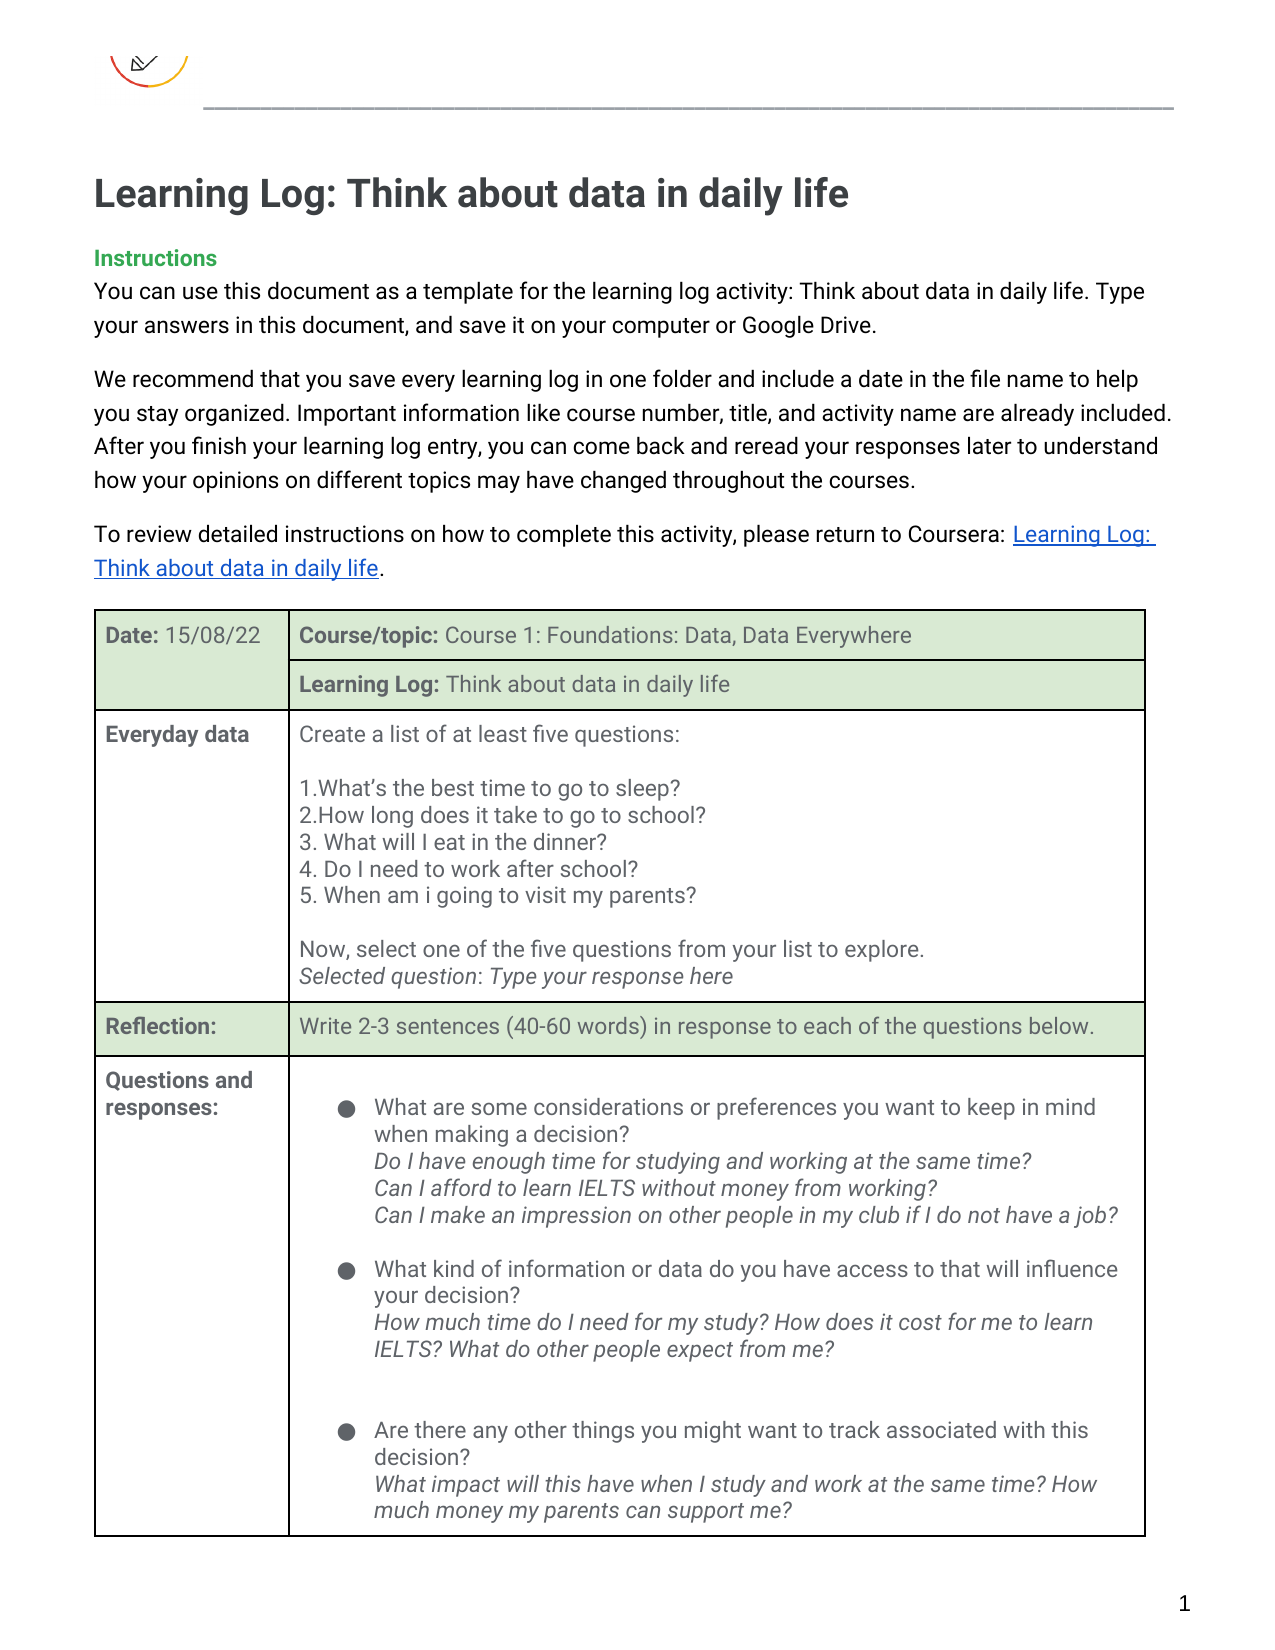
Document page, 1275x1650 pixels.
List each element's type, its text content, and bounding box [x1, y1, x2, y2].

text To review detailed instructions on how to complete this activity, please return to Coursera: Learning Log: Think about data in daily life. [94, 521, 1181, 582]
table_header Course/topic: Course 1: Foundations: Data, Data Everywhere [290, 611, 1144, 659]
text We recommend that you save every learning log in one folder and include a date in the file name to help you stay organized. Important information like course number, title, and activity name are already included. After you finish your learning log entry, you can come back and reread your responses later to understand how your opinions on different topics may have changed throughout the courses. [94, 366, 1181, 494]
picture [93, 56, 204, 106]
table_cell Questions and responses: [96, 1057, 288, 1535]
table_cell What are some considerations or preferences you want to keep in mind when making a decision? Do I have enough time for studying and working at the same time? Can I afford to learn IELTS without money from working? Can I make an impression on other people in my club if I do not have a job? What kind of information or data do you have access to that will influence your decision? How much time do I need for my study? How does it cost for me to learn IELTS? What do other people expect from me? Are there any other things you might want to track associated with this decision? What impact will this have when I study and work at the same time? How much money my parents can support me? [290, 1057, 1144, 1535]
table_cell Create a list of at least five questions: 1.What’s the best time to go to sleep? 2.How long does it take to go to school? 3. What will I eat in the dinner? 4. Do I need to work after school? 5. When am i going to visit my parents? Now, select one of the five questions from your list to explore. Selected question: Type your response here [290, 711, 1144, 1001]
text Instructions You can use this document as a template for the learning log activity: Think about data in daily life. Type your answers in this document, and save it on your computer or Google Drive. [94, 245, 1181, 339]
table_cell Learning Log: Think about data in daily life [290, 661, 1144, 709]
table_cell Everyday data [96, 711, 288, 1001]
text Learning Log: Think about data in daily life [94, 171, 1181, 217]
table_cell Write 2-3 sentences (40-60 words) in response to each of the questions below. [290, 1003, 1144, 1055]
table_header Date: 15/08/22 [96, 611, 288, 709]
table_cell Reflection: [96, 1003, 288, 1055]
